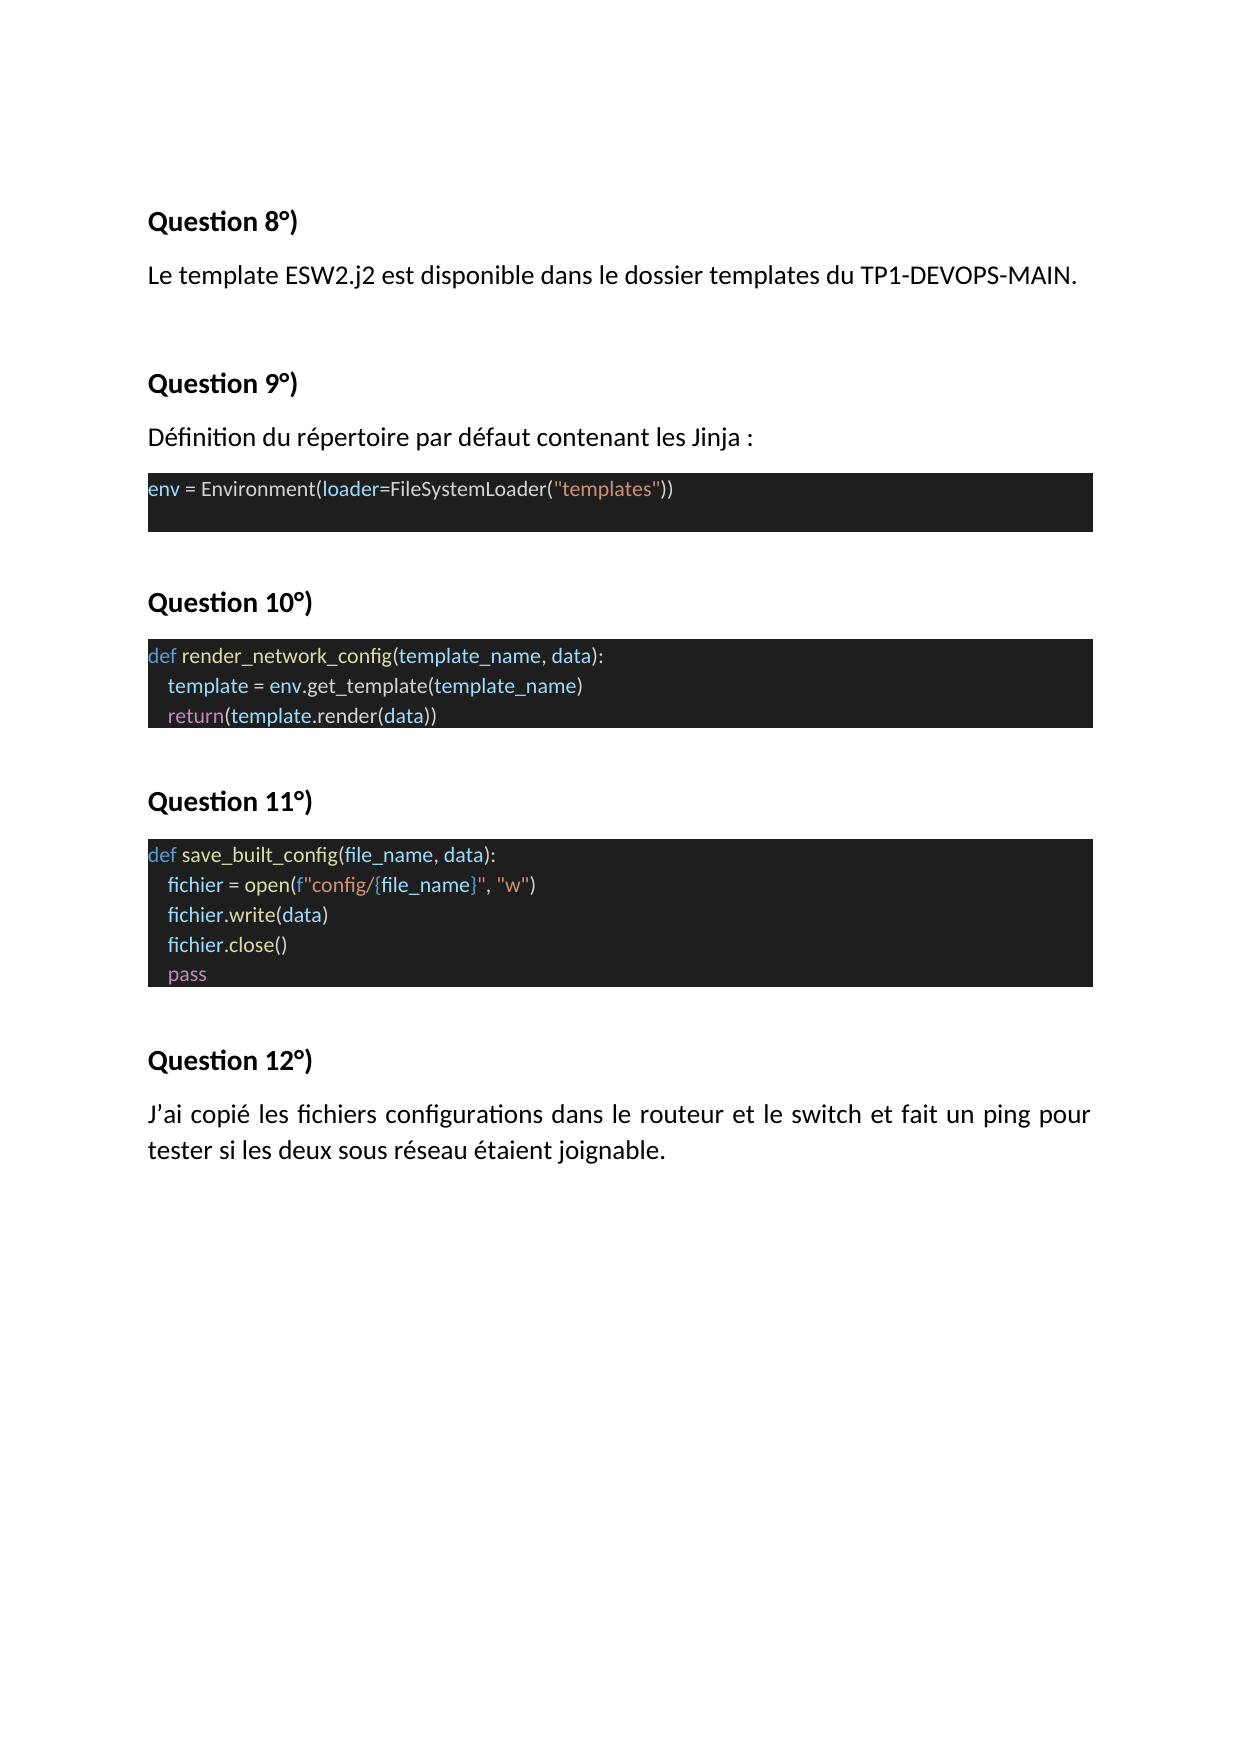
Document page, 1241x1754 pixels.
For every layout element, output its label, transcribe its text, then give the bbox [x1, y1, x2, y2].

text fichier.write(data) [148, 898, 1093, 928]
text Définition du répertoire par défaut contenant les Jinja : [148, 420, 1093, 453]
text Question 11°) [148, 783, 1093, 819]
text Question 8°) [148, 203, 1093, 238]
text Le template ESW2.j2 est disponible dans le dossier templates du TP1-DEVOPS-MAIN. [148, 258, 1093, 291]
text env = Environment(loader=FileSystemLoader("templates")) [148, 473, 1093, 502]
text return(template.render(data)) [148, 699, 1093, 728]
text J’ai copié les fichiers configurations dans le routeur et le switch et fait un ping pour tester si les deux sous réseau étaient joignable. [148, 1097, 1093, 1166]
text pass [148, 957, 1093, 987]
text fichier.close() [148, 928, 1093, 957]
text Question 12°) [148, 1042, 1093, 1078]
text template = env.get_template(template_name) [148, 669, 1093, 699]
text fichier = open(f"config/{file_name}", "w") [148, 868, 1093, 898]
text def render_network_config(template_name, data): [148, 639, 1093, 669]
text Question 10°) [148, 584, 1093, 620]
text def save_built_config(file_name, data): [148, 839, 1093, 868]
text Question 9°) [148, 365, 1093, 401]
